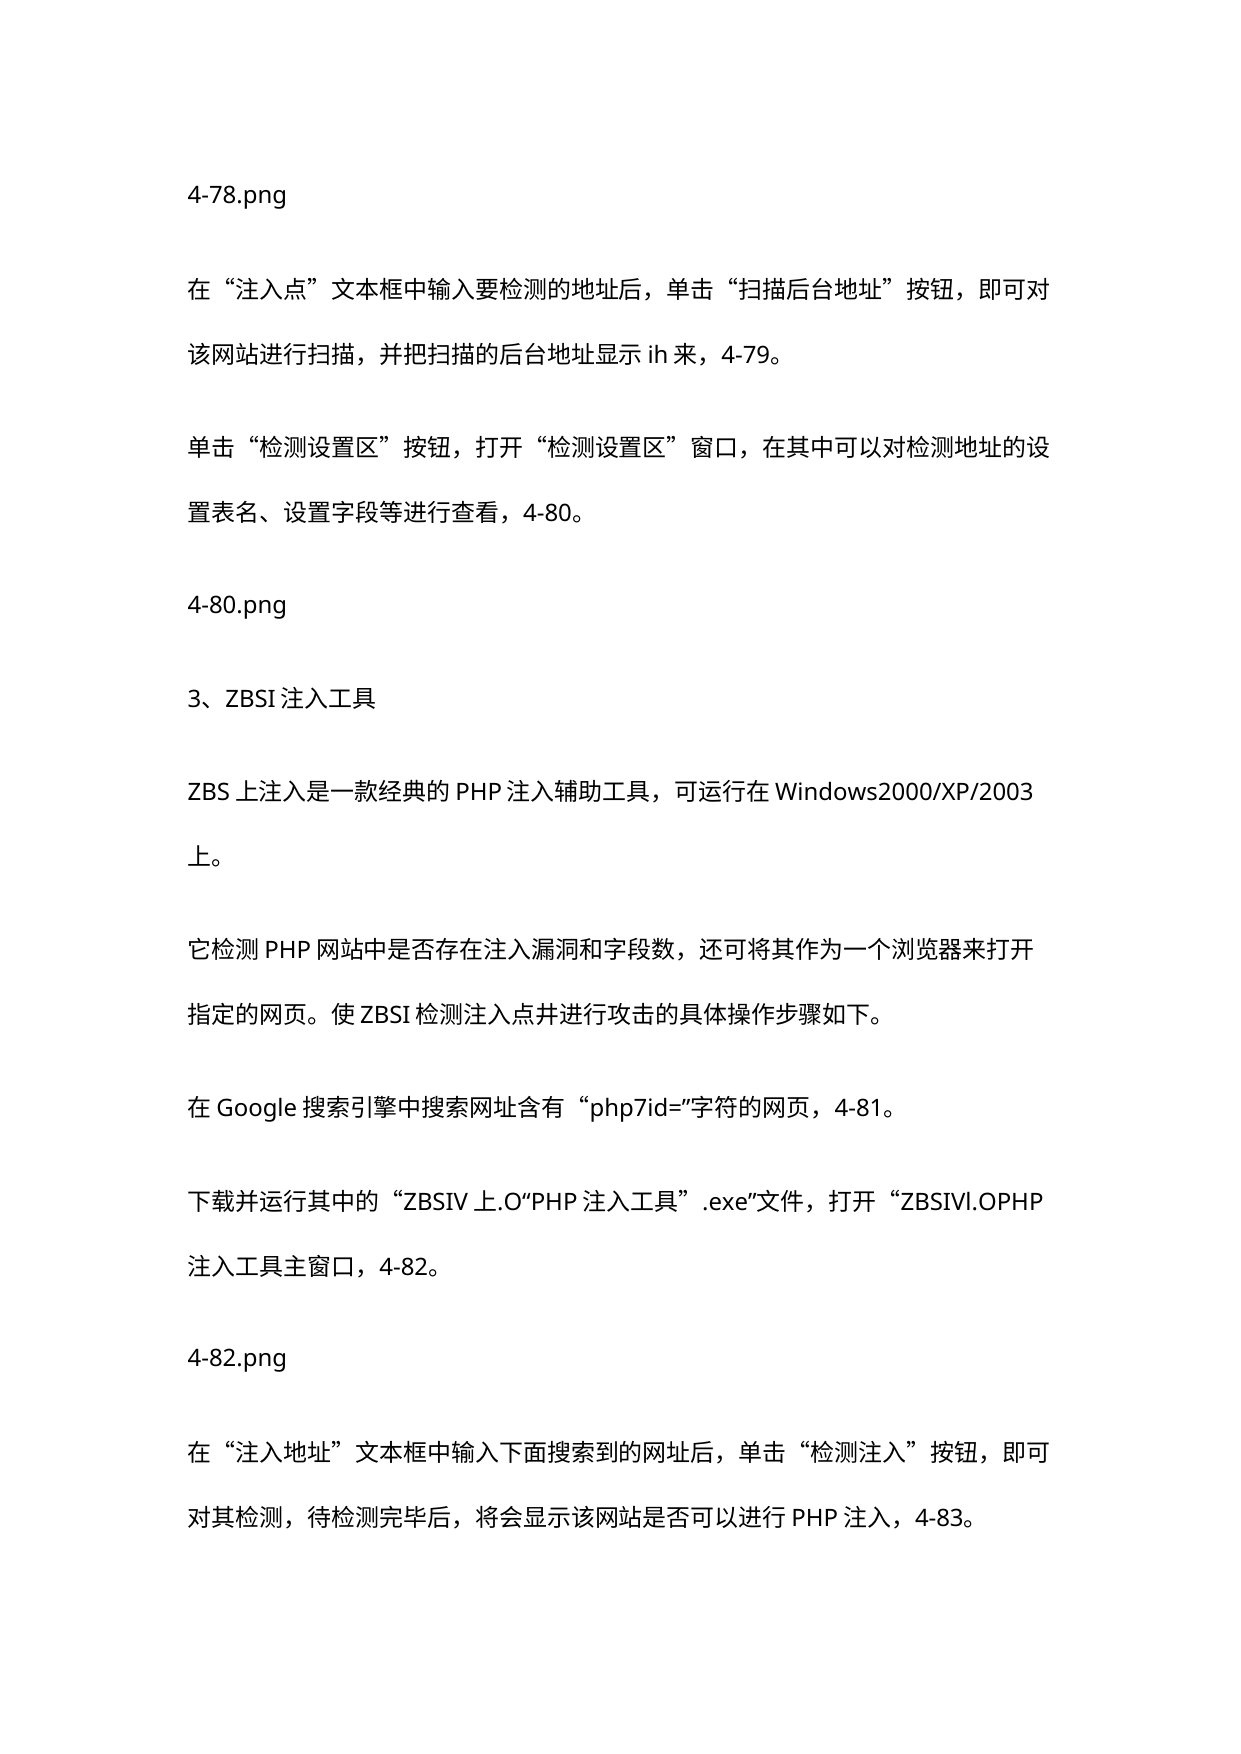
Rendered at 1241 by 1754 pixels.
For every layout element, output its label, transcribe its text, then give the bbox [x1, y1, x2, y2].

text 在Google搜索引擎中搜索网址含有“php7id=”字符的网页，4-81。 [187, 1074, 1053, 1139]
text 4-78.png [187, 162, 1053, 227]
text 在“注入地址”文本框中输入下面搜索到的网址后，单击“检测注入”按钮，即可对其检测，待检测完毕后，将会显示该网站是否可以进行PHP注入，4-83。 [187, 1418, 1053, 1548]
text 4-82.png [187, 1325, 1053, 1390]
text 3、ZBSI注入工具 [187, 664, 1053, 729]
text 4-80.png [187, 571, 1053, 636]
text 它检测PHP网站中是否存在注入漏洞和字段数，还可将其作为一个浏览器来打开指定的网页。使ZBSI检测注入点井进行攻击的具体操作步骤如下。 [187, 916, 1053, 1046]
text 在“注入点”文本框中输入要检测的地址后，单击“扫描后台地址”按钮，即可对该网站进行扫描，并把扫描的后台地址显示ih来，4-79。 [187, 255, 1053, 385]
text 下载并运行其中的“ZBSIV上.O“PHP注入工具”.exe”文件，打开“ZBSIVl.OPHP注入工具主窗口，4-82。 [187, 1167, 1053, 1297]
text 单击“检测设置区”按钮，打开“检测设置区”窗口，在其中可以对检测地址的设置表名、设置字段等进行查看，4-80。 [187, 413, 1053, 543]
text ZBS上注入是一款经典的PHP注入辅助工具，可运行在Windows2000/XP/2003上。 [187, 758, 1053, 888]
